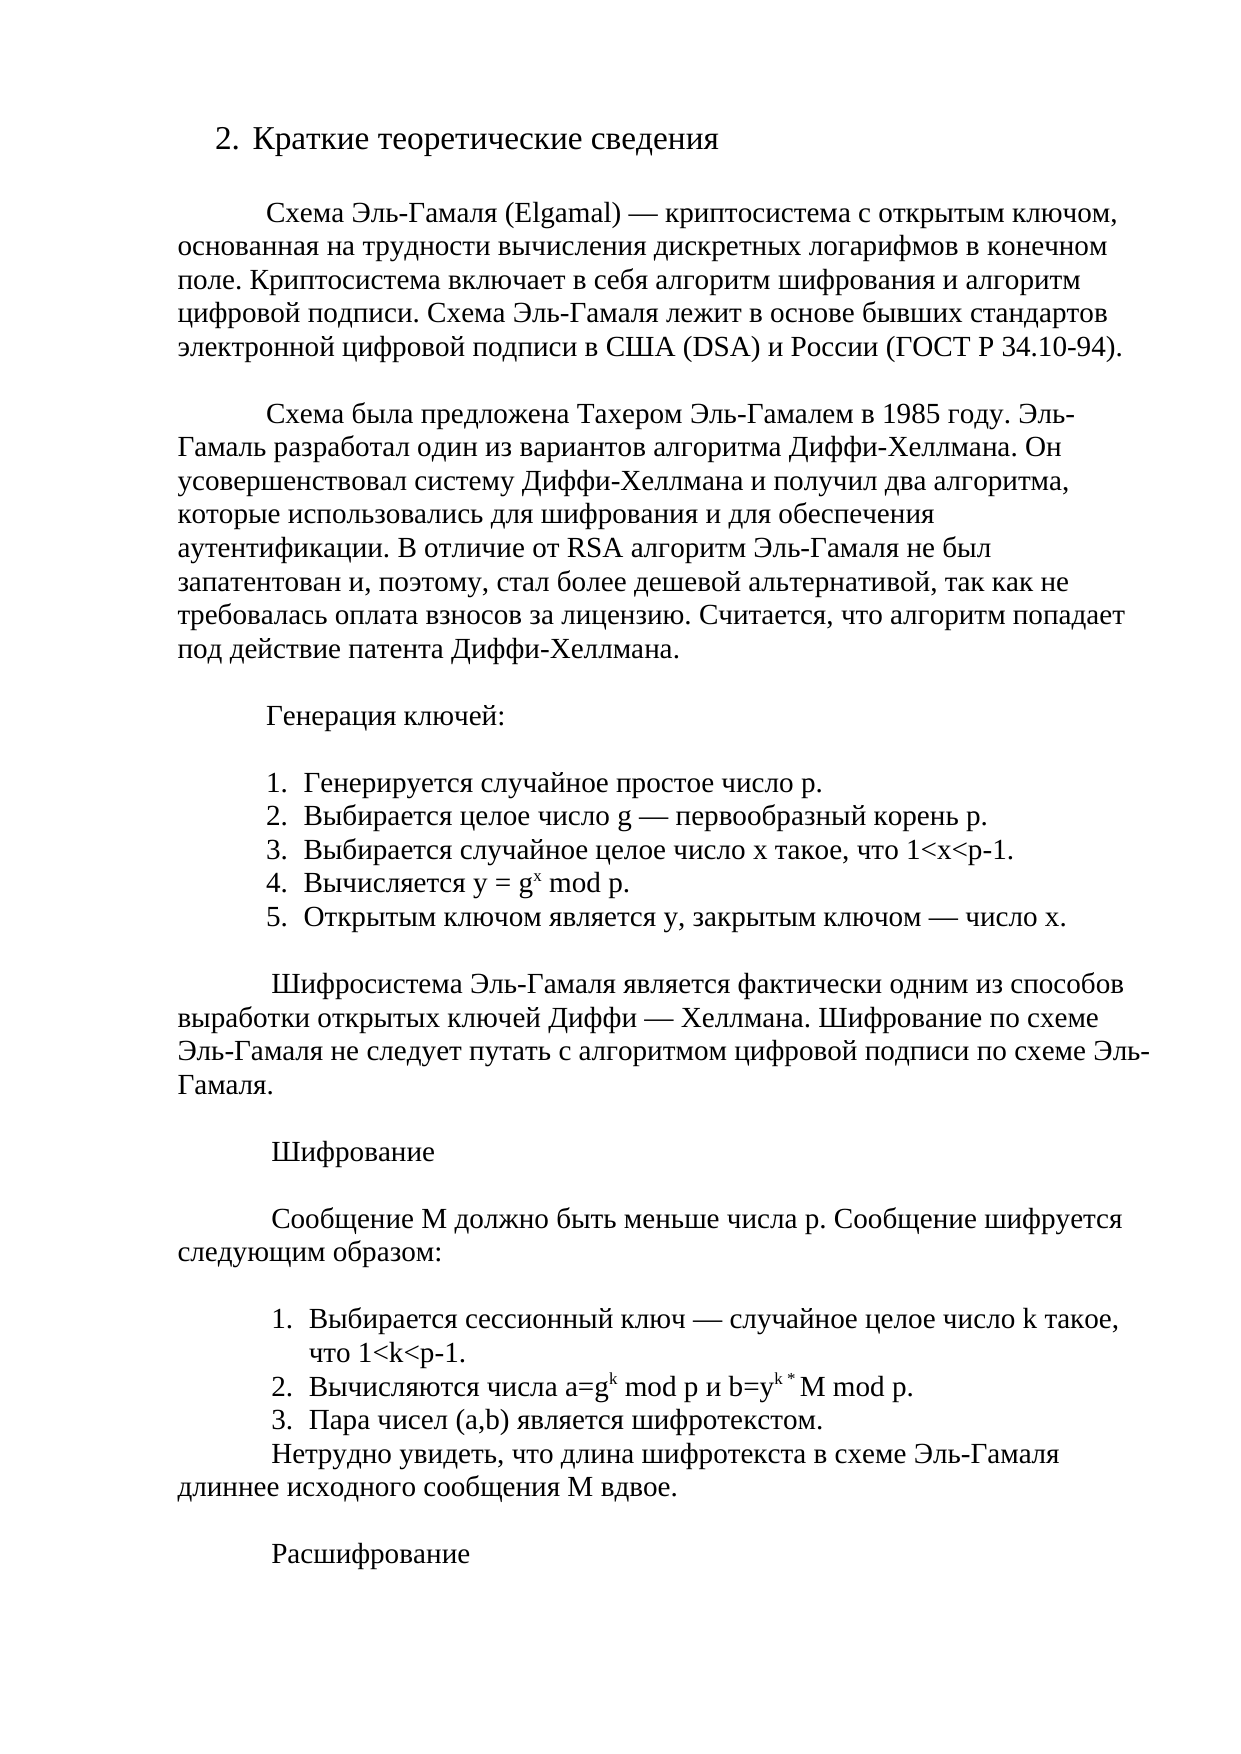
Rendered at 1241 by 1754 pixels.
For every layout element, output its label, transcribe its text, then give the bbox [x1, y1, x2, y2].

list Открытым ключом является y, закрытым ключом — число x. [266, 899, 1152, 933]
text Расшифрование [177, 1536, 1152, 1570]
text Схема была предложена Тахером Эль-Гамалем в 1985 году. Эль-Гамаль разработал один из вариантов алгоритма Диффи-Хеллмана. Он усовершенствовал систему Диффи-Хеллмана и получил два алгоритма, которые использовались для шифрования и для обеспечения аутентификации. В отличие от RSA алгоритм Эль-Гамаля не был запатентован и, поэтому, стал более дешевой альтернативой, так как не требовалась оплата взносов за лицензию. Считается, что алгоритм попадает под действие патента Диффи-Хеллмана. [177, 396, 1152, 664]
list Пара чисел (a,b) является шифротекстом. [271, 1402, 1152, 1436]
text Сообщение M должно быть меньше числа p. Сообщение шифруется следующим образом: [177, 1201, 1152, 1268]
text Генерация ключей: [177, 698, 1152, 731]
list Выбирается сессионный ключ — случайное целое число k такое, что 1<k<p-1. [271, 1302, 1152, 1369]
list Выбирается целое число g — первообразный корень p. [266, 798, 1152, 832]
subtitle Краткие теоретические сведения [215, 118, 1152, 156]
list Вычисляется y = gx mod p. [266, 866, 1152, 899]
text Нетрудно увидеть, что длина шифротекста в схеме Эль-Гамаля длиннее исходного сообщения M вдвое. [177, 1436, 1152, 1503]
text Шифросистема Эль-Гамаля является фактически одним из способов выработки открытых ключей Диффи — Хеллмана. Шифрование по схеме Эль-Гамаля не следует путать с алгоритмом цифровой подписи по схеме Эль-Гамаля. [177, 966, 1152, 1100]
list Выбирается случайное целое число x такое, что 1<x<p-1. [266, 832, 1152, 866]
text Схема Эль-Гамаля (Elgamal) — криптосистема с открытым ключом, основанная на трудности вычисления дискретных логарифмов в конечном поле. Криптосистема включает в себя алгоритм шифрования и алгоритм цифровой подписи. Схема Эль-Гамаля лежит в основе бывших стандартов электронной цифровой подписи в США (DSA) и России (ГОСТ Р 34.10-94). [177, 195, 1152, 362]
list Вычисляются числа a=gk mod p и b=yk * M mod p. [271, 1369, 1152, 1402]
list Генерируется случайное простое число p. [266, 765, 1152, 798]
text Шифрование [177, 1134, 1152, 1167]
